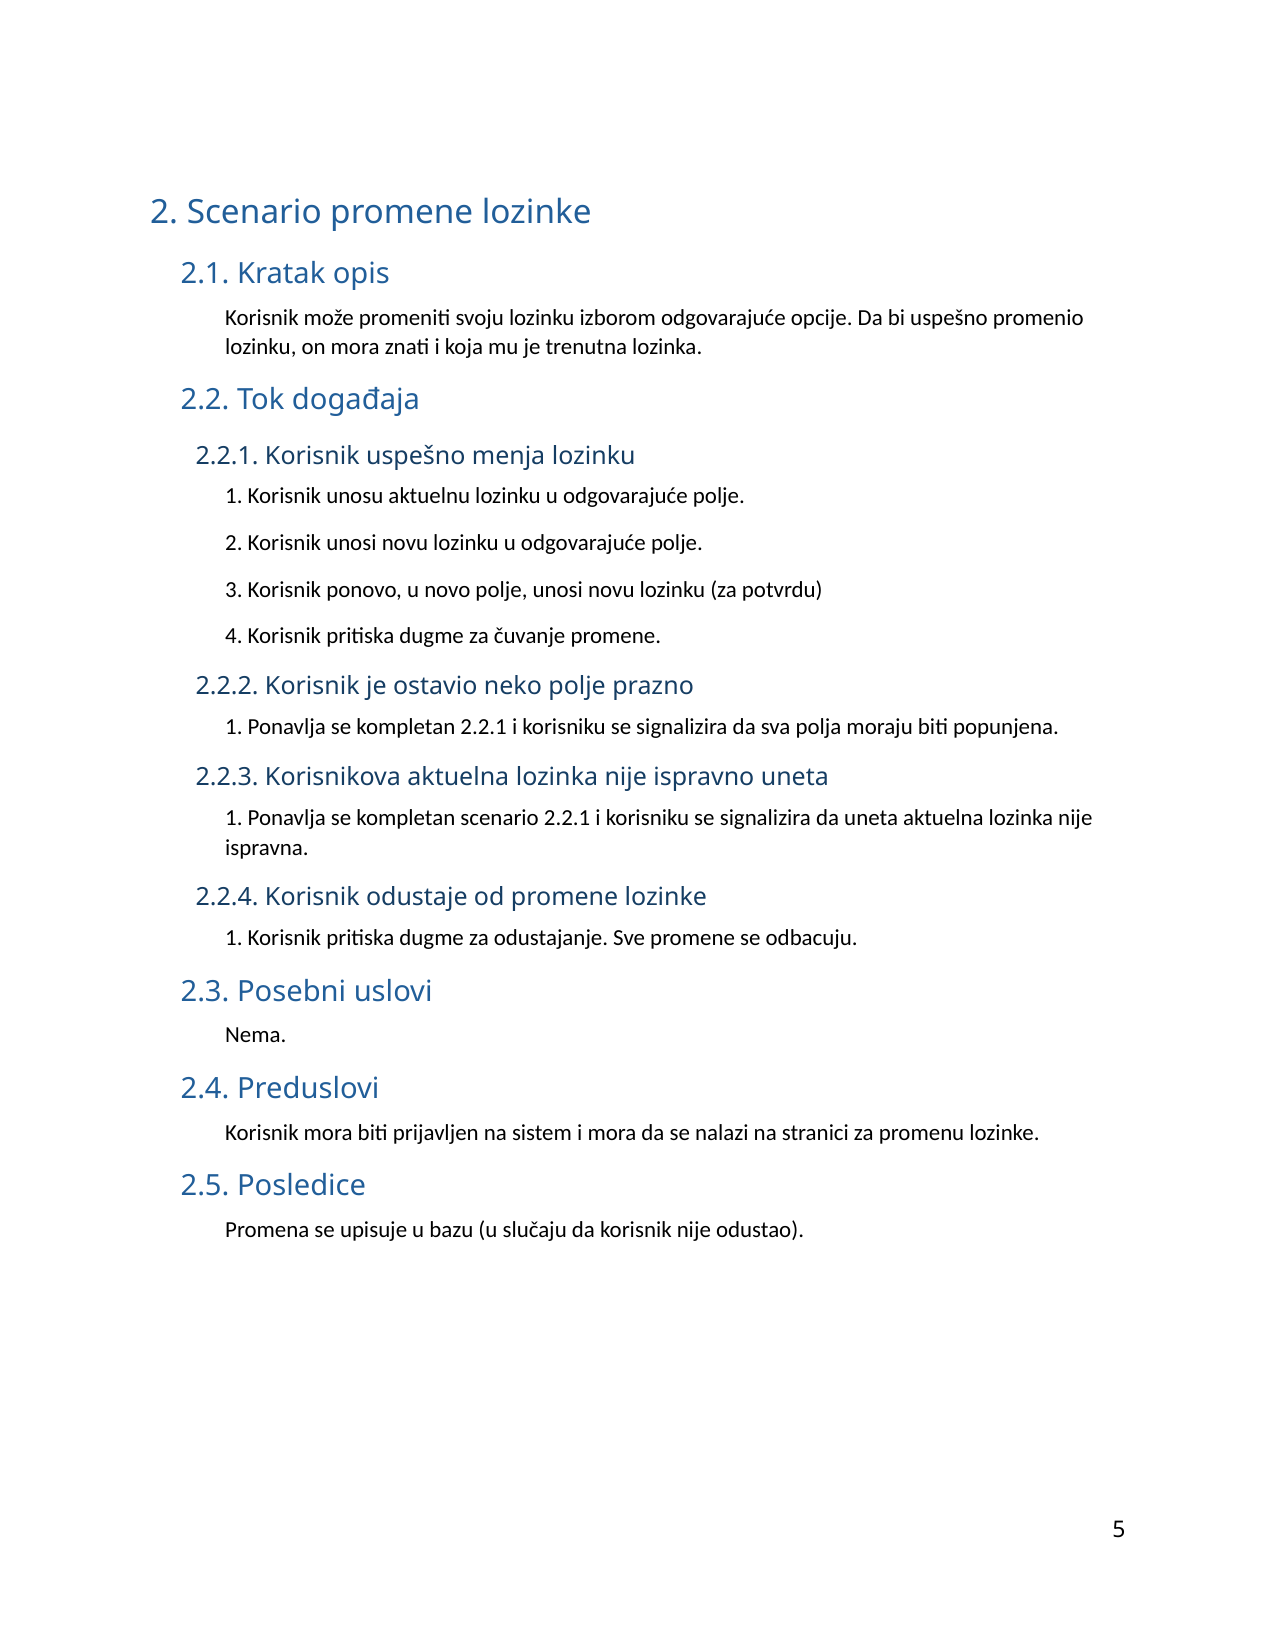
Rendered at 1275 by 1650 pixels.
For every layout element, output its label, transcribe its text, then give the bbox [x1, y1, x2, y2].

text 1. Ponavlja se kompletan scenario 2.2.1 i korisniku se signalizira da uneta aktuelna lozinka nije ispravna. [225, 803, 1125, 861]
subtitle 2.2.3. Korisnikova aktuelna lozinka nije ispravno uneta [150, 759, 1125, 793]
subtitle 2.5. Posledice [150, 1164, 1125, 1204]
subtitle 2.3. Posebni uslovi [150, 970, 1125, 1010]
subtitle 2.2. Tok događaja [150, 379, 1125, 418]
text 1. Korisnik pritiska dugme za odustajanje. Sve promene se odbacuju. [150, 923, 1125, 951]
text Korisnik mora biti prijavljen na sistem i mora da se nalazi na stranici za promenu lozinke. [150, 1118, 1125, 1146]
subtitle 2.4. Preduslovi [150, 1067, 1125, 1107]
text 2. Korisnik unosi novu lozinku u odgovarajuće polje. [150, 528, 1125, 556]
text Nema. [150, 1021, 1125, 1048]
text 3. Korisnik ponovo, u novo polje, unosi novu lozinku (za potvrdu) [150, 575, 1125, 603]
subtitle 2. Scenario promene lozinke [150, 187, 1125, 233]
subtitle 2.2.1. Korisnik uspešno menja lozinku [150, 437, 1125, 471]
text Korisnik može promeniti svoju lozinku izborom odgovarajuće opcije. Da bi uspešno promenio lozinku, on mora znati i koja mu je trenutna lozinka. [225, 303, 1125, 360]
text 4. Korisnik pritiska dugme za čuvanje promene. [150, 621, 1125, 649]
text 1. Ponavlja se kompletan 2.2.1 i korisniku se signalizira da sva polja moraju biti popunjena. [150, 712, 1125, 740]
subtitle 2.1. Kratak opis [150, 252, 1125, 292]
text 1. Korisnik unosu aktuelnu lozinku u odgovarajuće polje. [150, 482, 1125, 510]
subtitle 2.2.2. Korisnik je ostavio neko polje prazno [150, 667, 1125, 702]
subtitle 2.2.4. Korisnik odustaje od promene lozinke [150, 879, 1125, 913]
text Promena se upisuje u bazu (u slučaju da korisnik nije odustao). [150, 1215, 1125, 1243]
